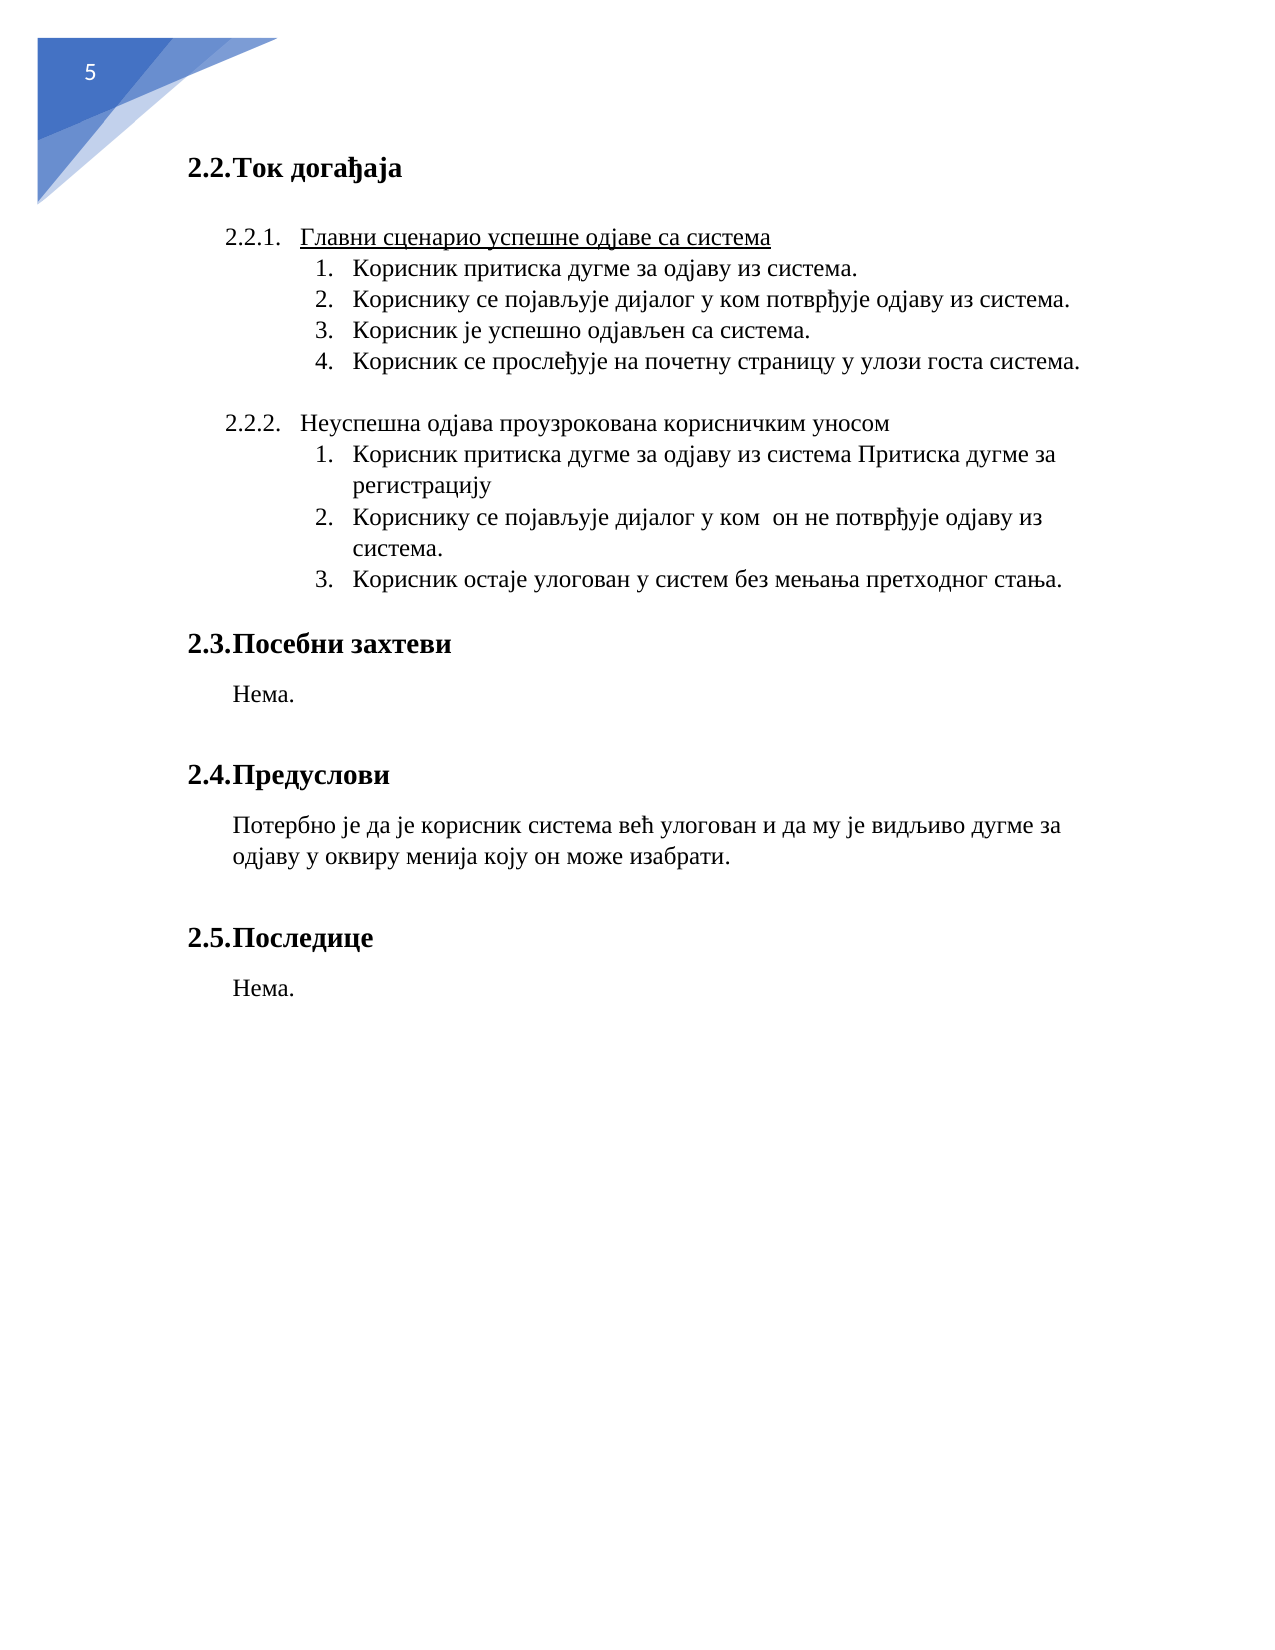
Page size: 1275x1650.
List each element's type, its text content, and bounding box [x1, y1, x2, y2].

list Нема. [232, 973, 1125, 1002]
list Корисник притиска дугме за одјаву из система Притиска дугме за регистрацију [315, 439, 1125, 499]
text Последице [187, 920, 1125, 953]
list Корисник се прослеђује на почетну страницу у улози госта система. [315, 346, 1125, 375]
text Предуслови [187, 757, 1125, 791]
list Главни сценарио успешне одјаве са система [225, 222, 1125, 251]
list Кориснику се појављује дијалог у ком потврђује одјаву из система. [315, 284, 1125, 313]
text Посебни захтеви [187, 626, 1125, 659]
list Кориснику се појављује дијалог у ком он не потврђује одјаву из система. [315, 502, 1125, 561]
list Неуспешна одјава проузрокована корисничким уносом [225, 408, 1125, 437]
list Корисник је успешно одјављен са система. [315, 315, 1125, 344]
list Потербно је да је корисник система већ улогован и да му је видљиво дугме за одјаву у оквиру менија коју он може изабрати. [232, 810, 1125, 870]
list Корисник притиска дугме за одјаву из система. [315, 253, 1125, 282]
text Ток догађаја [187, 150, 1125, 183]
list Нема. [232, 679, 1125, 707]
picture [37, 37, 279, 206]
list Корисник остаје улогован у систем без мењања претходног стања. [315, 564, 1125, 592]
